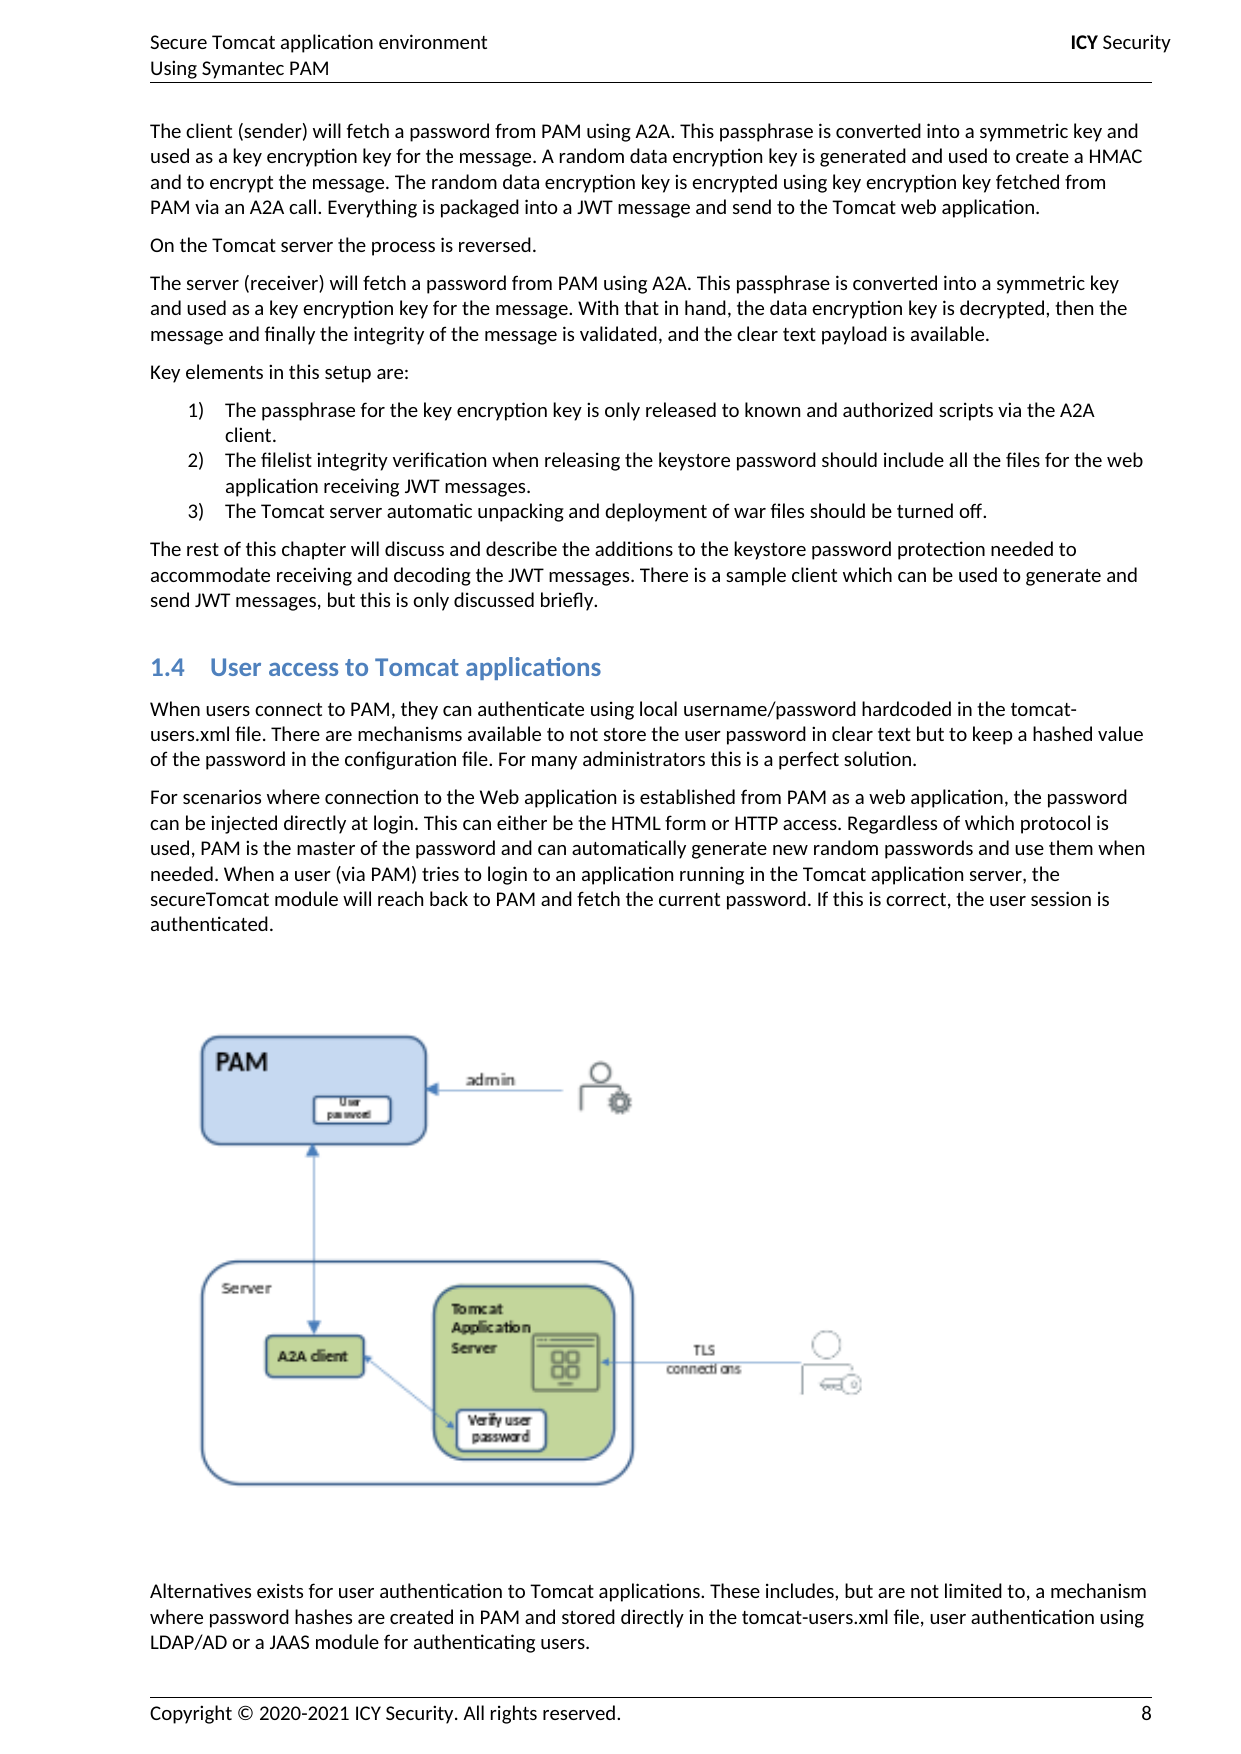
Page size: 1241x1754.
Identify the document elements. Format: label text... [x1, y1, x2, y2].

list The passphrase for the key encryption key is only released to known and authorized scripts via the A2A client. [187, 397, 1152, 448]
text Key elements in this setup are: [150, 359, 1152, 384]
text When users connect to PAM, they can authenticate using local username/password hardcoded in the tomcat-users.xml file. There are mechanisms available to not store the user password in clear text but to keep a hashed value of the password in the configuration file. For many administrators this is a perfect solution. [150, 696, 1152, 772]
text The client (sender) will fetch a password from PAM using A2A. This passphrase is converted into a symmetric key and used as a key encryption key for the message. A random data encryption key is generated and used to create a HMAC and to encrypt the message. The random data encryption key is encrypted using key encryption key fetched from PAM via an A2A call. Everything is packaged into a JWT message and send to the Tomcat web application. [150, 118, 1152, 220]
text Alternatives exists for user authentication to Tomcat applications. These includes, but are not limited to, a mechanism where password hashes are created in PAM and stored directly in the tomcat-users.xml file, user authentication using LDAP/AD or a JAAS module for authenticating users. [150, 1578, 1152, 1655]
text For scenarios where connection to the Web application is established from PAM as a web application, the password can be injected directly at login. This can either be the HTML form or HTTP access. Regardless of which protocol is used, PAM is the master of the password and can automatically generate new random passwords and use them when needed. When a user (via PAM) tries to login to an application running in the Tomcat application server, the secureTomcat module will reach back to PAM and fetch the current password. If this is correct, the user session is authenticated. [150, 784, 1152, 937]
text The rest of this chapter will discuss and describe the additions to the keystore password protection needed to accommodate receiving and decoding the JWT messages. There is a sample client which can be used to generate and send JWT messages, but this is only discussed briefly. [150, 536, 1152, 613]
text The server (receiver) will fetch a password from PAM using A2A. This passphrase is converted into a symmetric key and used as a key encryption key for the message. With that in hand, the data encryption key is decrypted, then the message and finally the integrity of the message is validated, and the clear text payload is available. [150, 270, 1152, 346]
list The filelist integrity verification when releasing the keystore password should include all the files for the web application receiving JWT messages. [187, 448, 1152, 498]
subtitle User access to Tomcat applications [150, 650, 1152, 683]
list The Tomcat server automatic unpacking and deployment of war files should be turned off. [187, 498, 1152, 524]
text On the Tomcat server the process is reversed. [150, 232, 1152, 258]
